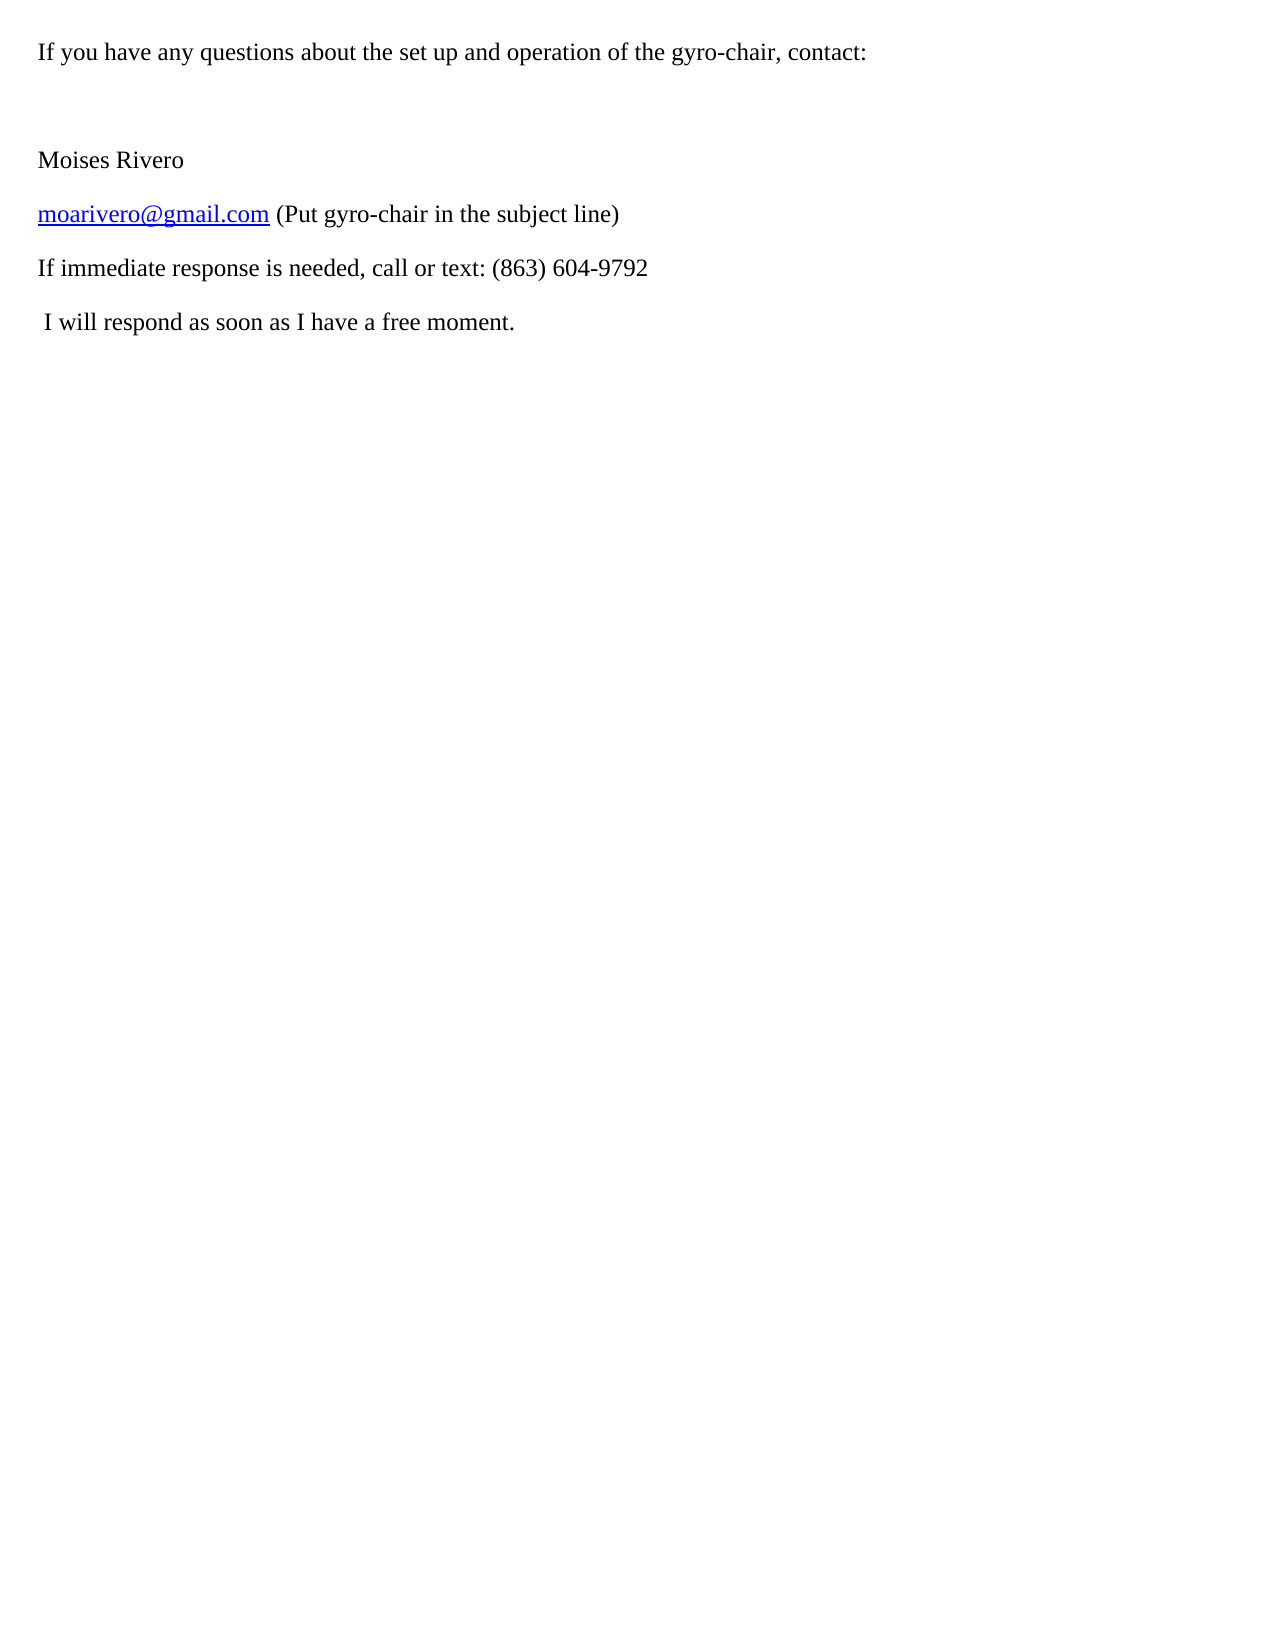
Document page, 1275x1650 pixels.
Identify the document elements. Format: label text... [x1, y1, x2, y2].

text If immediate response is needed, call or text: (863) 604-9792 [37, 253, 1237, 282]
text If you have any questions about the set up and operation of the gyro-chair, contact: [37, 37, 1237, 66]
text I will respond as soon as I have a free moment. [37, 307, 1237, 336]
text Moises Rivero [37, 145, 1237, 174]
text moarivero@gmail.com (Put gyro-chair in the subject line) [37, 199, 1237, 228]
